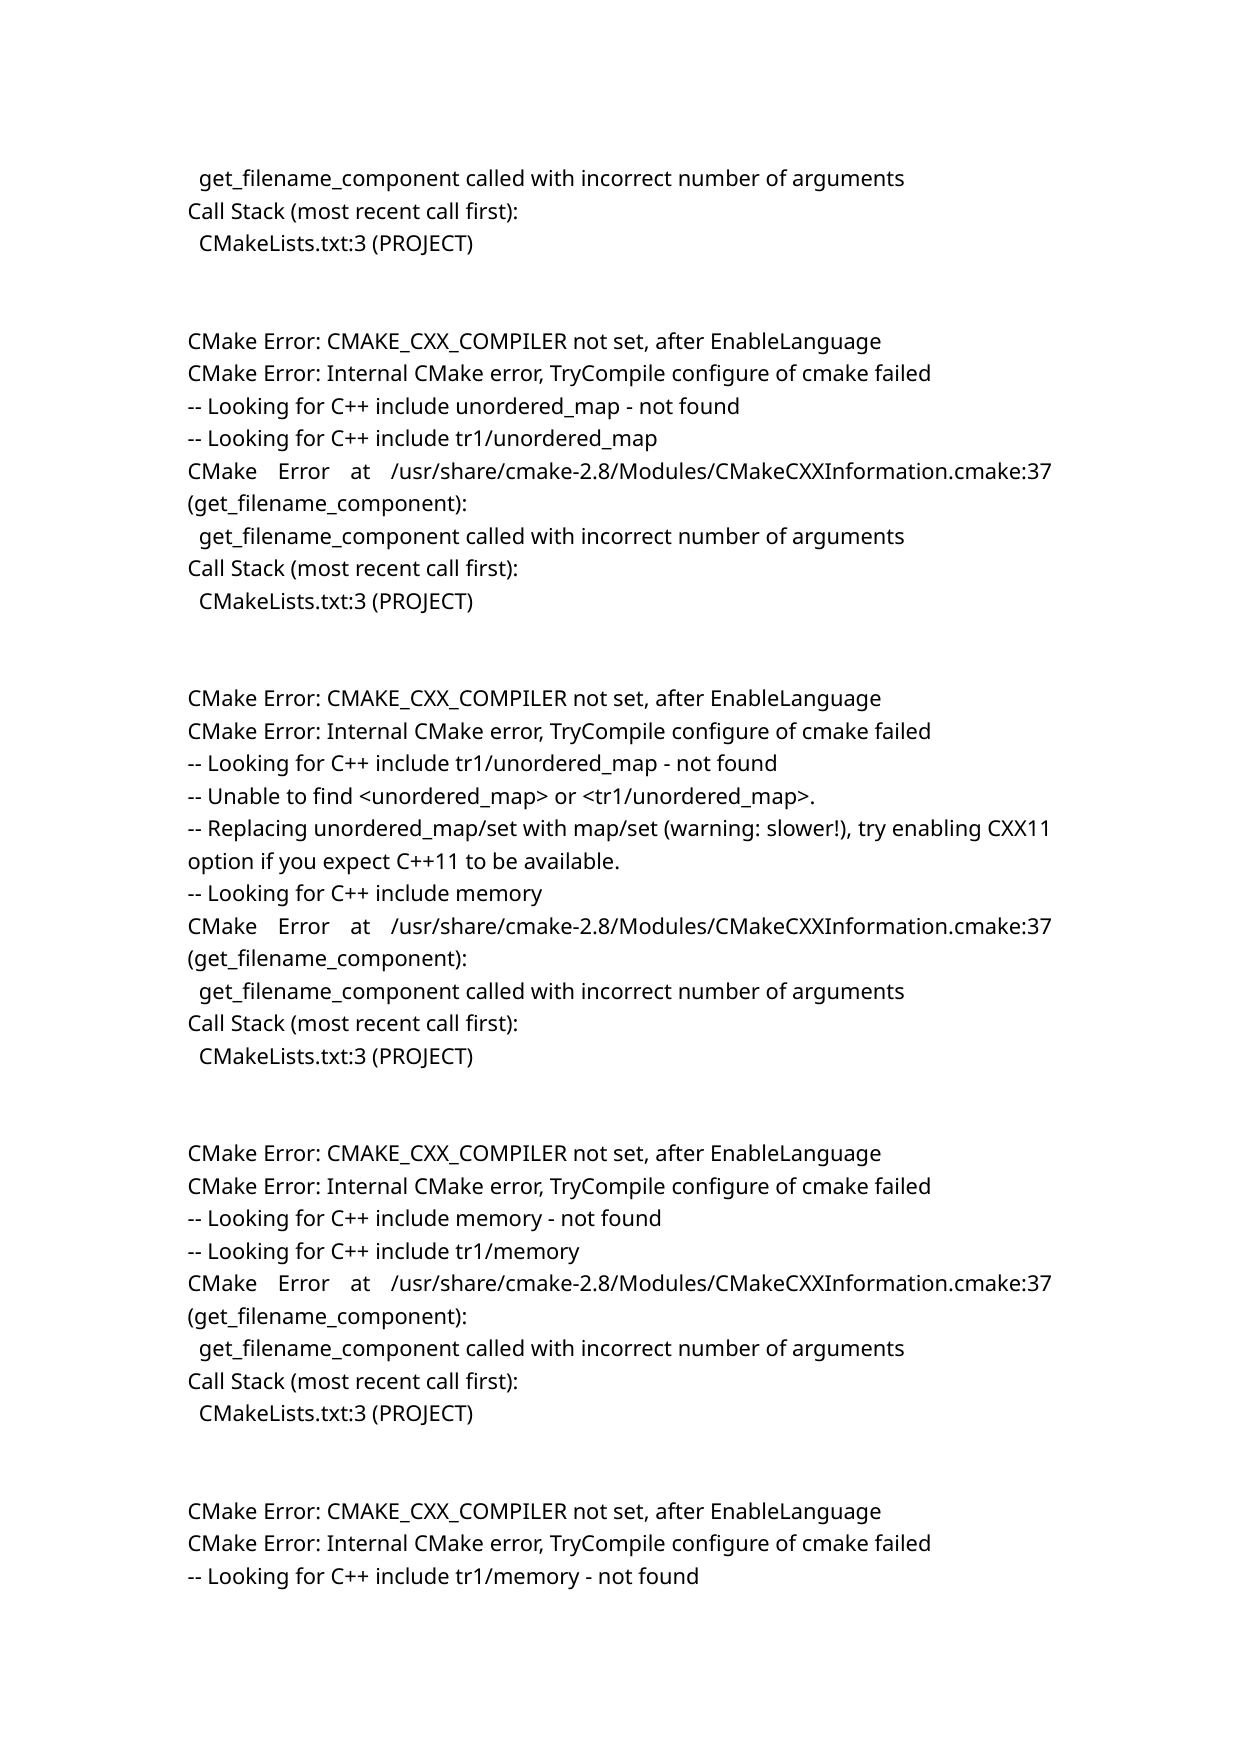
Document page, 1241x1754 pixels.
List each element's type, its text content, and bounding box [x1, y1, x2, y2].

text -- Looking for C++ include tr1/memory [187, 1234, 1053, 1267]
text -- Replacing unordered_map/set with map/set (warning: slower!), try enabling CXX11 option if you expect C++11 to be available. [187, 812, 1053, 877]
text get_filename_component called with incorrect number of arguments [187, 1332, 1053, 1364]
text CMakeLists.txt:3 (PROJECT) [187, 1039, 1053, 1072]
text Call Stack (most recent call first): [187, 1007, 1053, 1039]
text CMake Error: Internal CMake error, TryCompile configure of cmake failed [187, 714, 1053, 747]
text -- Looking for C++ include tr1/memory - not found [187, 1559, 1053, 1592]
text CMake Error at /usr/share/cmake-2.8/Modules/CMakeCXXInformation.cmake:37 (get_filename_component): [187, 1267, 1053, 1332]
text Call Stack (most recent call first): [187, 552, 1053, 584]
text -- Unable to find <unordered_map> or <tr1/unordered_map>. [187, 779, 1053, 812]
text CMake Error: Internal CMake error, TryCompile configure of cmake failed [187, 1169, 1053, 1202]
text CMake Error at /usr/share/cmake-2.8/Modules/CMakeCXXInformation.cmake:37 (get_filename_component): [187, 454, 1053, 519]
text CMakeLists.txt:3 (PROJECT) [187, 1397, 1053, 1429]
text CMake Error: CMAKE_CXX_COMPILER not set, after EnableLanguage [187, 324, 1053, 357]
text get_filename_component called with incorrect number of arguments [187, 519, 1053, 552]
text -- Looking for C++ include memory [187, 877, 1053, 909]
text Call Stack (most recent call first): [187, 194, 1053, 227]
text -- Looking for C++ include unordered_map - not found [187, 389, 1053, 422]
text CMakeLists.txt:3 (PROJECT) [187, 227, 1053, 259]
text get_filename_component called with incorrect number of arguments [187, 974, 1053, 1007]
text CMake Error: CMAKE_CXX_COMPILER not set, after EnableLanguage [187, 682, 1053, 714]
text CMake Error: Internal CMake error, TryCompile configure of cmake failed [187, 357, 1053, 389]
text CMake Error: CMAKE_CXX_COMPILER not set, after EnableLanguage [187, 1494, 1053, 1527]
text -- Looking for C++ include memory - not found [187, 1202, 1053, 1234]
text get_filename_component called with incorrect number of arguments [187, 162, 1053, 194]
text -- Looking for C++ include tr1/unordered_map - not found [187, 747, 1053, 779]
text CMake Error: CMAKE_CXX_COMPILER not set, after EnableLanguage [187, 1137, 1053, 1169]
text CMakeLists.txt:3 (PROJECT) [187, 584, 1053, 617]
text CMake Error at /usr/share/cmake-2.8/Modules/CMakeCXXInformation.cmake:37 (get_filename_component): [187, 909, 1053, 974]
text -- Looking for C++ include tr1/unordered_map [187, 422, 1053, 454]
text CMake Error: Internal CMake error, TryCompile configure of cmake failed [187, 1527, 1053, 1559]
text Call Stack (most recent call first): [187, 1364, 1053, 1397]
